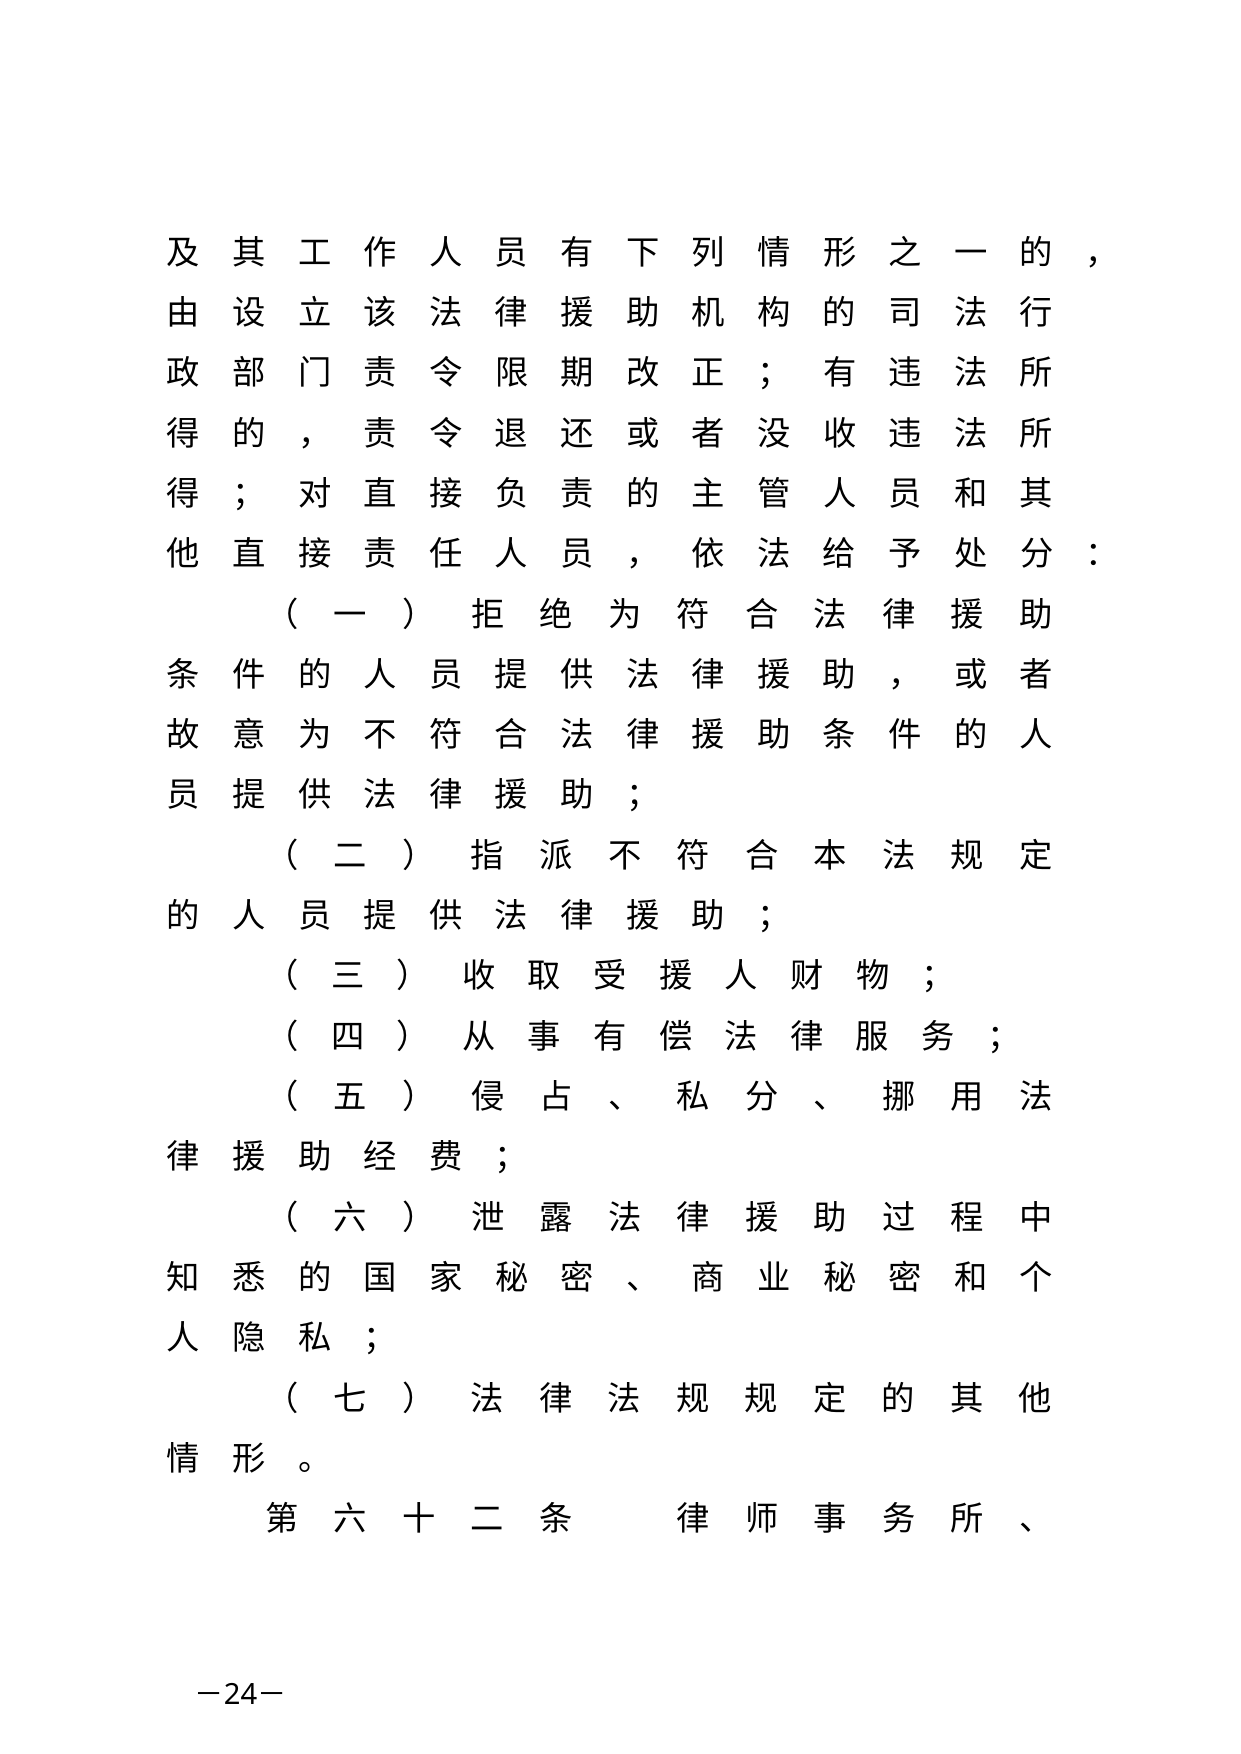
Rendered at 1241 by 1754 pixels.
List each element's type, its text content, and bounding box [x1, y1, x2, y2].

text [167, 1486, 1085, 1546]
text （五）侵占、私分、挪用法律援助经费； [167, 1064, 1085, 1184]
text （三）收取受援人财物； [167, 943, 1085, 1003]
text （四）从事有偿法律服务； [167, 1003, 1085, 1064]
text （二）指派不符合本法规定的人员提供法律援助； [167, 822, 1085, 943]
text （一）拒绝为符合法律援助条件的人员提供法律援助，或者故意为不符合法律援助条件的人员提供法律援助； [167, 581, 1085, 822]
text （七）法律法规规定的其他情形。 [167, 1365, 1085, 1486]
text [167, 219, 1085, 581]
text （六）泄露法律援助过程中知悉的国家秘密、商业秘密和个人隐私； [167, 1184, 1085, 1365]
